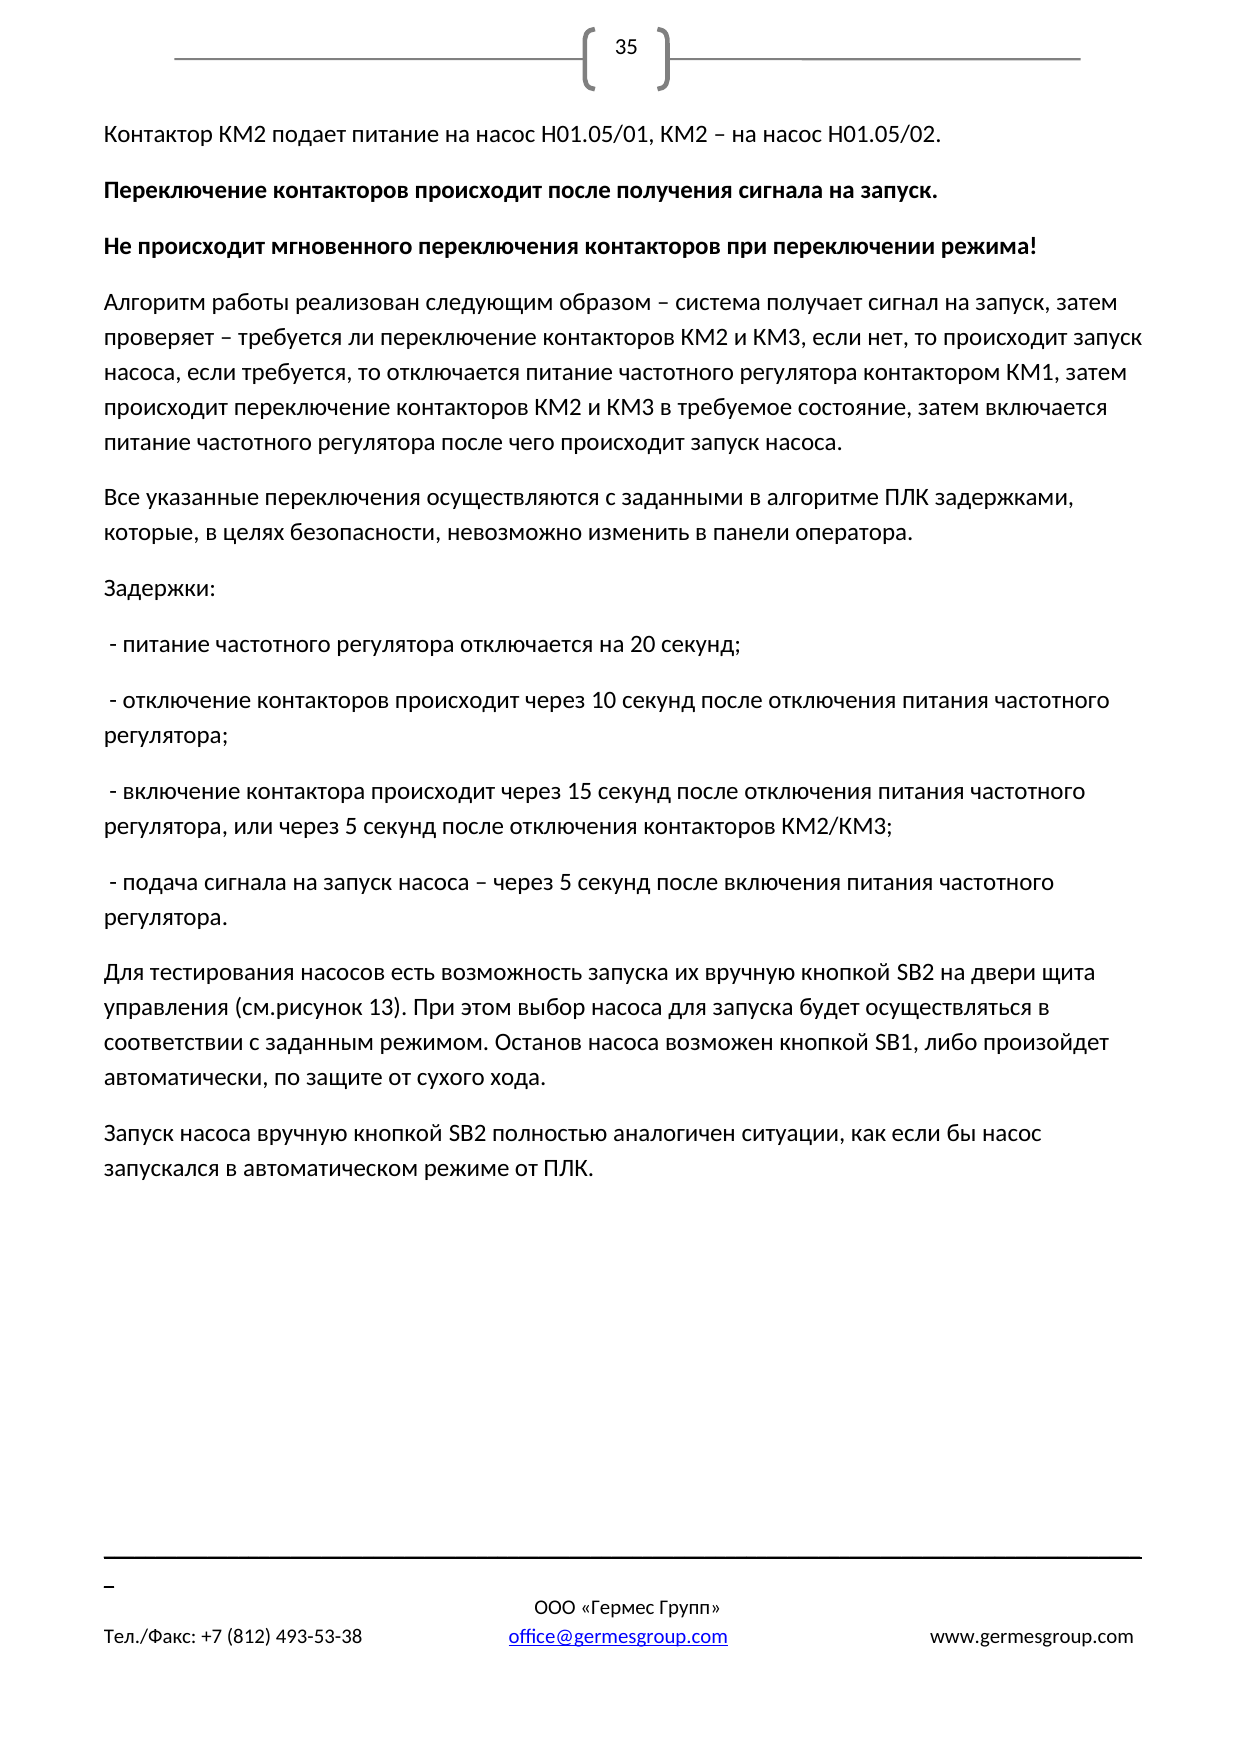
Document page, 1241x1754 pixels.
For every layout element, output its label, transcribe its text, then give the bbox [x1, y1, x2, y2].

text - отключение контакторов происходит через 10 секунд после отключения питания частотного регулятора; [103, 684, 1152, 749]
text - включение контактора происходит через 15 секунд после отключения питания частотного регулятора, или через 5 секунд после отключения контакторов КМ2/КМ3; [103, 775, 1152, 840]
text Алгоритм работы реализован следующим образом – система получает сигнал на запуск, затем проверяет – требуется ли переключение контакторов КМ2 и КМ3, если нет, то происходит запуск насоса, если требуется, то отключается питание частотного регулятора контактором КМ1, затем происходит переключение контакторов КМ2 и КМ3 в требуемое состояние, затем включается питание частотного регулятора после чего происходит запуск насоса. [103, 286, 1152, 456]
text - подача сигнала на запуск насоса – через 5 секунд после включения питания частотного регулятора. [103, 866, 1152, 931]
text Задержки: [103, 572, 1152, 603]
text Контактор КМ2 подает питание на насос Н01.05/01, КМ2 – на насос Н01.05/02. [103, 118, 1152, 149]
text Запуск насоса вручную кнопкой SB2 полностью аналогичен ситуации, как если бы насос запускался в автоматическом режиме от ПЛК. [103, 1117, 1152, 1183]
text Для тестирования насосов есть возможность запуска их вручную кнопкой SB2 на двери щита управления (см.рисунок 13). При этом выбор насоса для запуска будет осуществляться в соответствии с заданным режимом. Останов насоса возможен кнопкой SB1, либо произойдет автоматически, по защите от сухого хода. [103, 956, 1152, 1092]
text Не происходит мгновенного переключения контакторов при переключении режима! [103, 230, 1152, 260]
text Все указанные переключения осуществляются с заданными в алгоритме ПЛК задержками, которые, в целях безопасности, невозможно изменить в панели оператора. [103, 481, 1152, 547]
text Переключение контакторов происходит после получения сигнала на запуск. [103, 174, 1152, 204]
text - питание частотного регулятора отключается на 20 секунд; [103, 628, 1152, 659]
